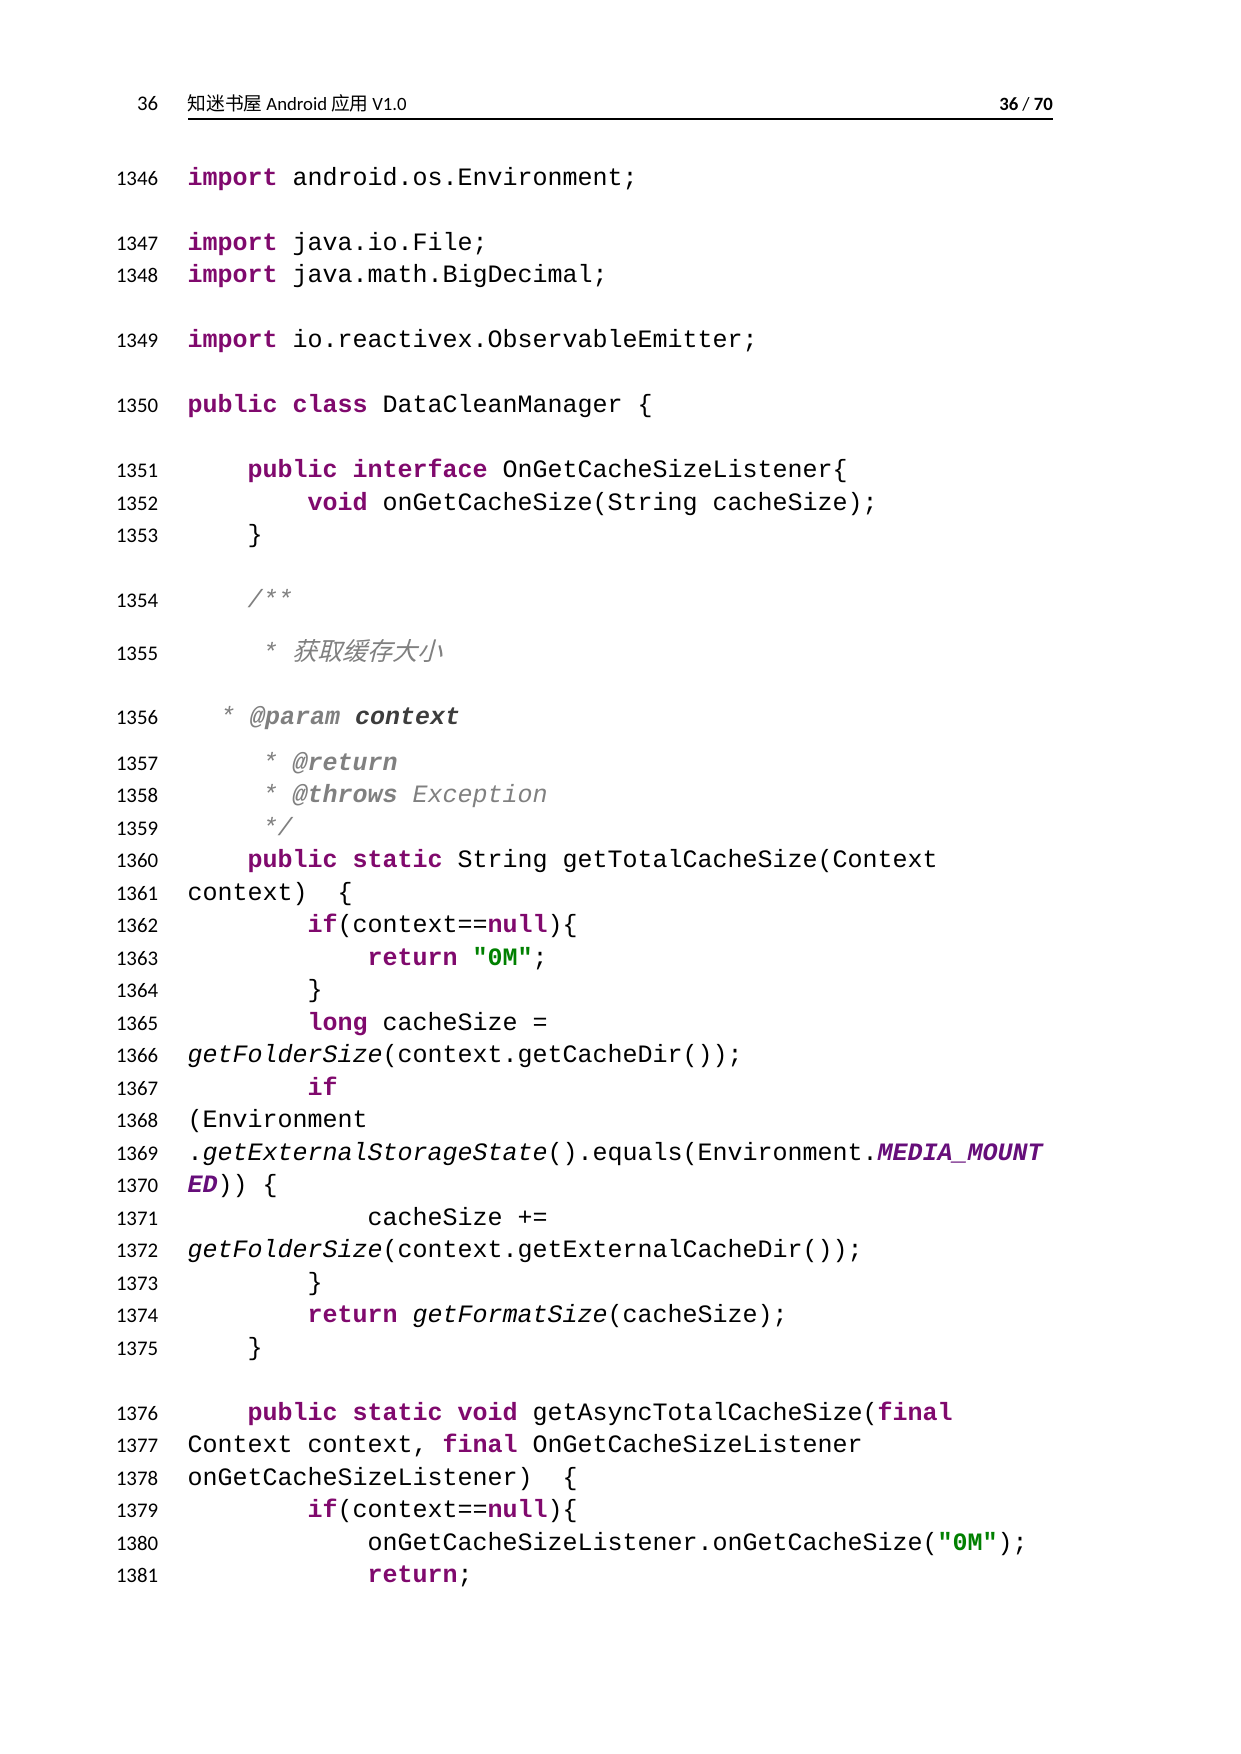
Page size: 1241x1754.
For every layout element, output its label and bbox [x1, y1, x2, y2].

text [187, 162, 1053, 1592]
